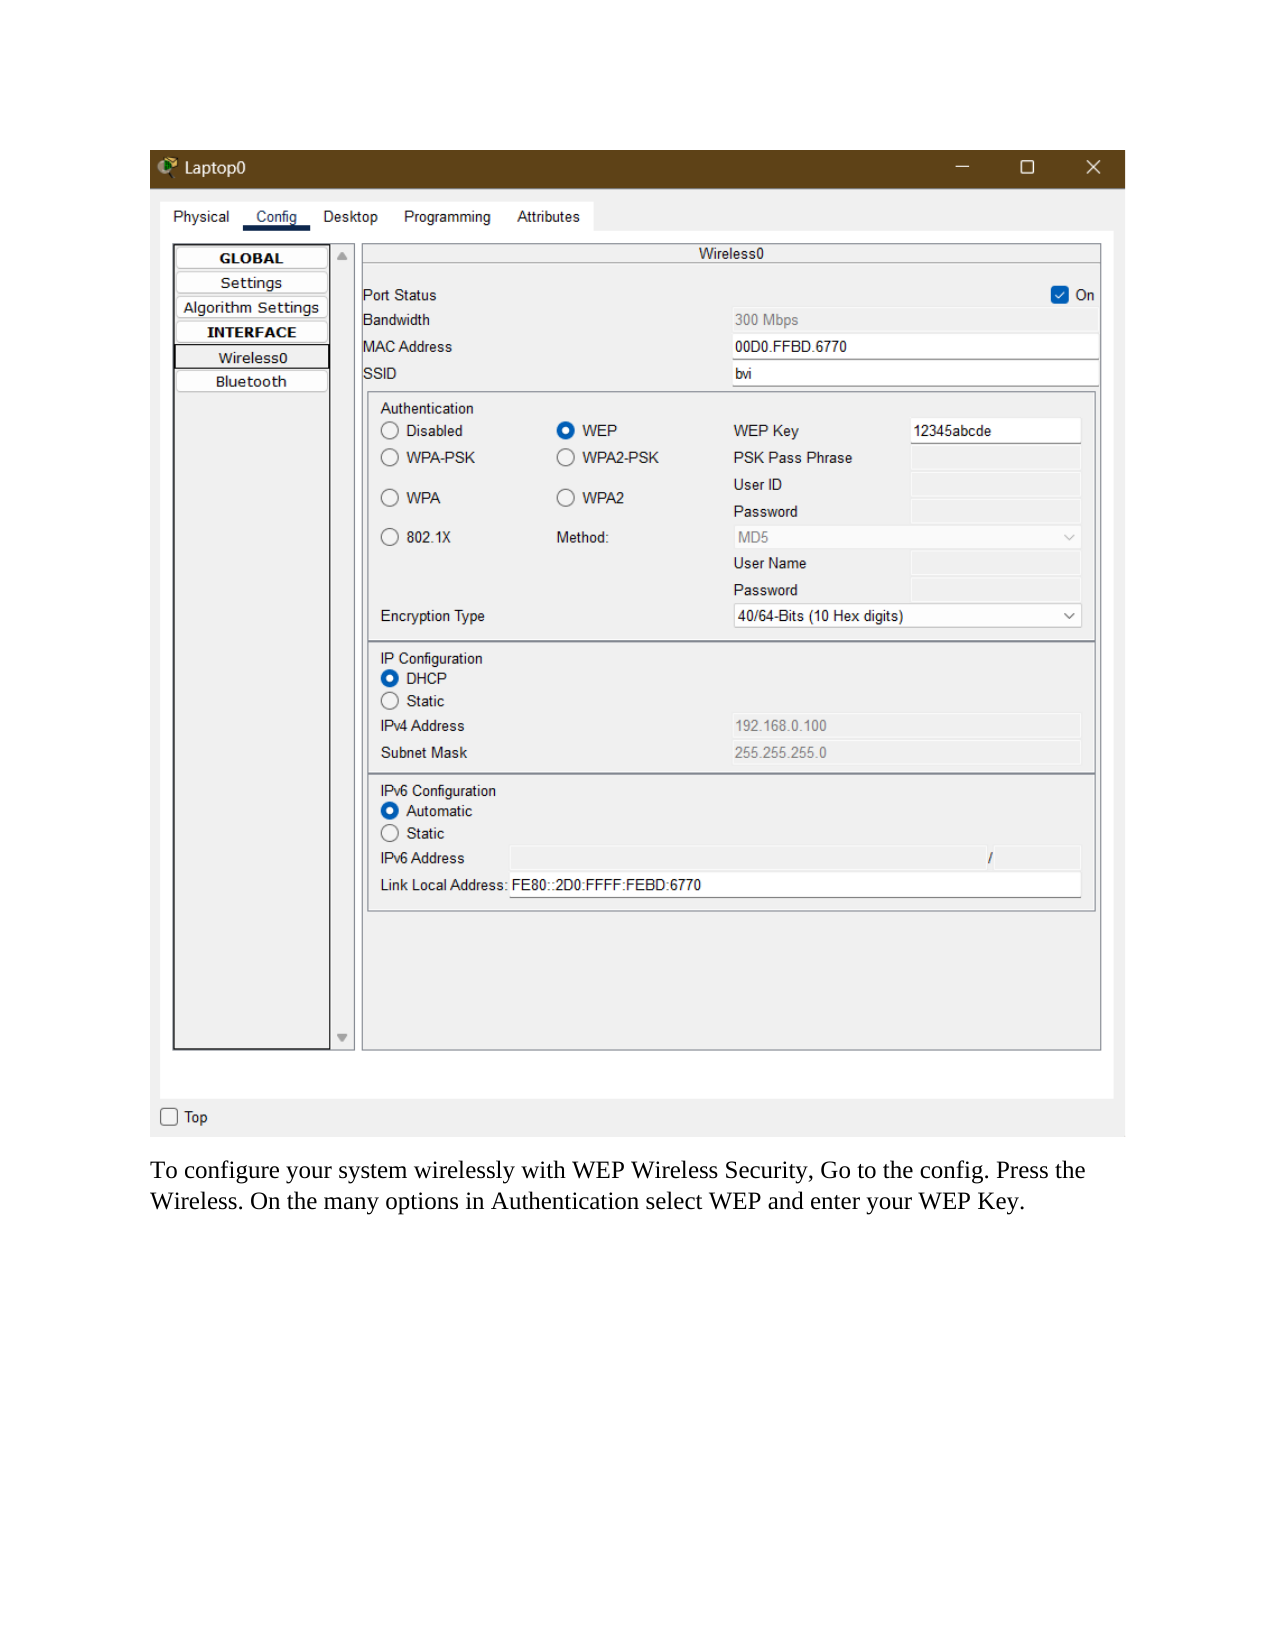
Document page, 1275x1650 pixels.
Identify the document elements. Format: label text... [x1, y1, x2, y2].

text To configure your system wirelessly with WEP Wireless Security, Go to the config. Press the Wireless. On the many options in Authentication select WEP and enter your WEP Key. [150, 1155, 1125, 1215]
picture [150, 150, 1125, 1137]
